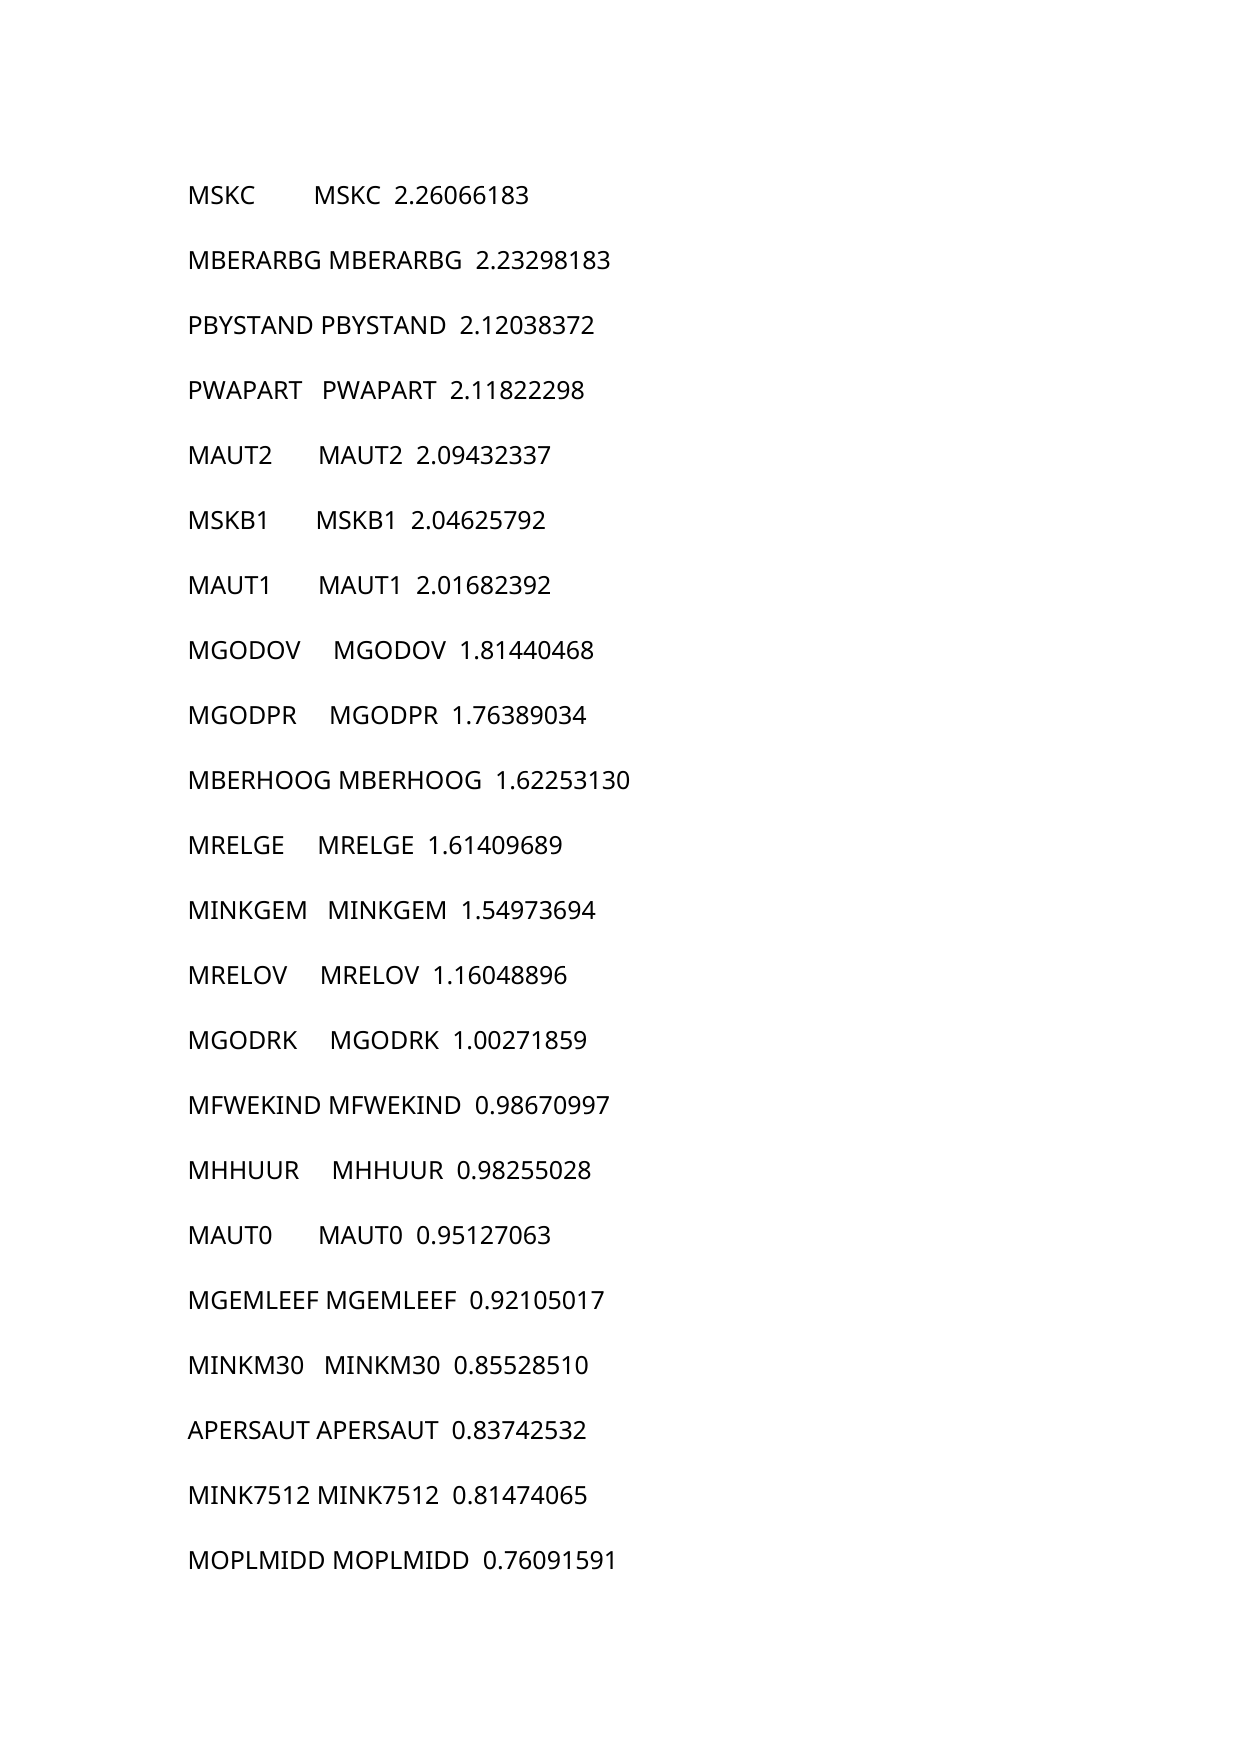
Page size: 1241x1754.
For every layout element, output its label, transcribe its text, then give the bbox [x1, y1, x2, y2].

text MBERARBG MBERARBG 2.23298183 [187, 227, 1053, 292]
text MHHUUR MHHUUR 0.98255028 [187, 1137, 1053, 1202]
text MSKC MSKC 2.26066183 [187, 162, 1053, 227]
text MINKM30 MINKM30 0.85528510 [187, 1332, 1053, 1397]
text MAUT1 MAUT1 2.01682392 [187, 552, 1053, 617]
text MGODOV MGODOV 1.81440468 [187, 617, 1053, 682]
text MAUT0 MAUT0 0.95127063 [187, 1202, 1053, 1267]
text MGODPR MGODPR 1.76389034 [187, 682, 1053, 747]
text PWAPART PWAPART 2.11822298 [187, 357, 1053, 422]
text MSKB1 MSKB1 2.04625792 [187, 487, 1053, 552]
text MAUT2 MAUT2 2.09432337 [187, 422, 1053, 487]
text MGEMLEEF MGEMLEEF 0.92105017 [187, 1267, 1053, 1332]
text APERSAUT APERSAUT 0.83742532 [187, 1397, 1053, 1462]
text MFWEKIND MFWEKIND 0.98670997 [187, 1072, 1053, 1137]
text MOPLMIDD MOPLMIDD 0.76091591 [187, 1527, 1053, 1592]
text MINK7512 MINK7512 0.81474065 [187, 1462, 1053, 1527]
text MRELGE MRELGE 1.61409689 [187, 812, 1053, 877]
text MBERHOOG MBERHOOG 1.62253130 [187, 747, 1053, 812]
text MRELOV MRELOV 1.16048896 [187, 942, 1053, 1007]
text PBYSTAND PBYSTAND 2.12038372 [187, 292, 1053, 357]
text MINKGEM MINKGEM 1.54973694 [187, 877, 1053, 942]
text MGODRK MGODRK 1.00271859 [187, 1007, 1053, 1072]
